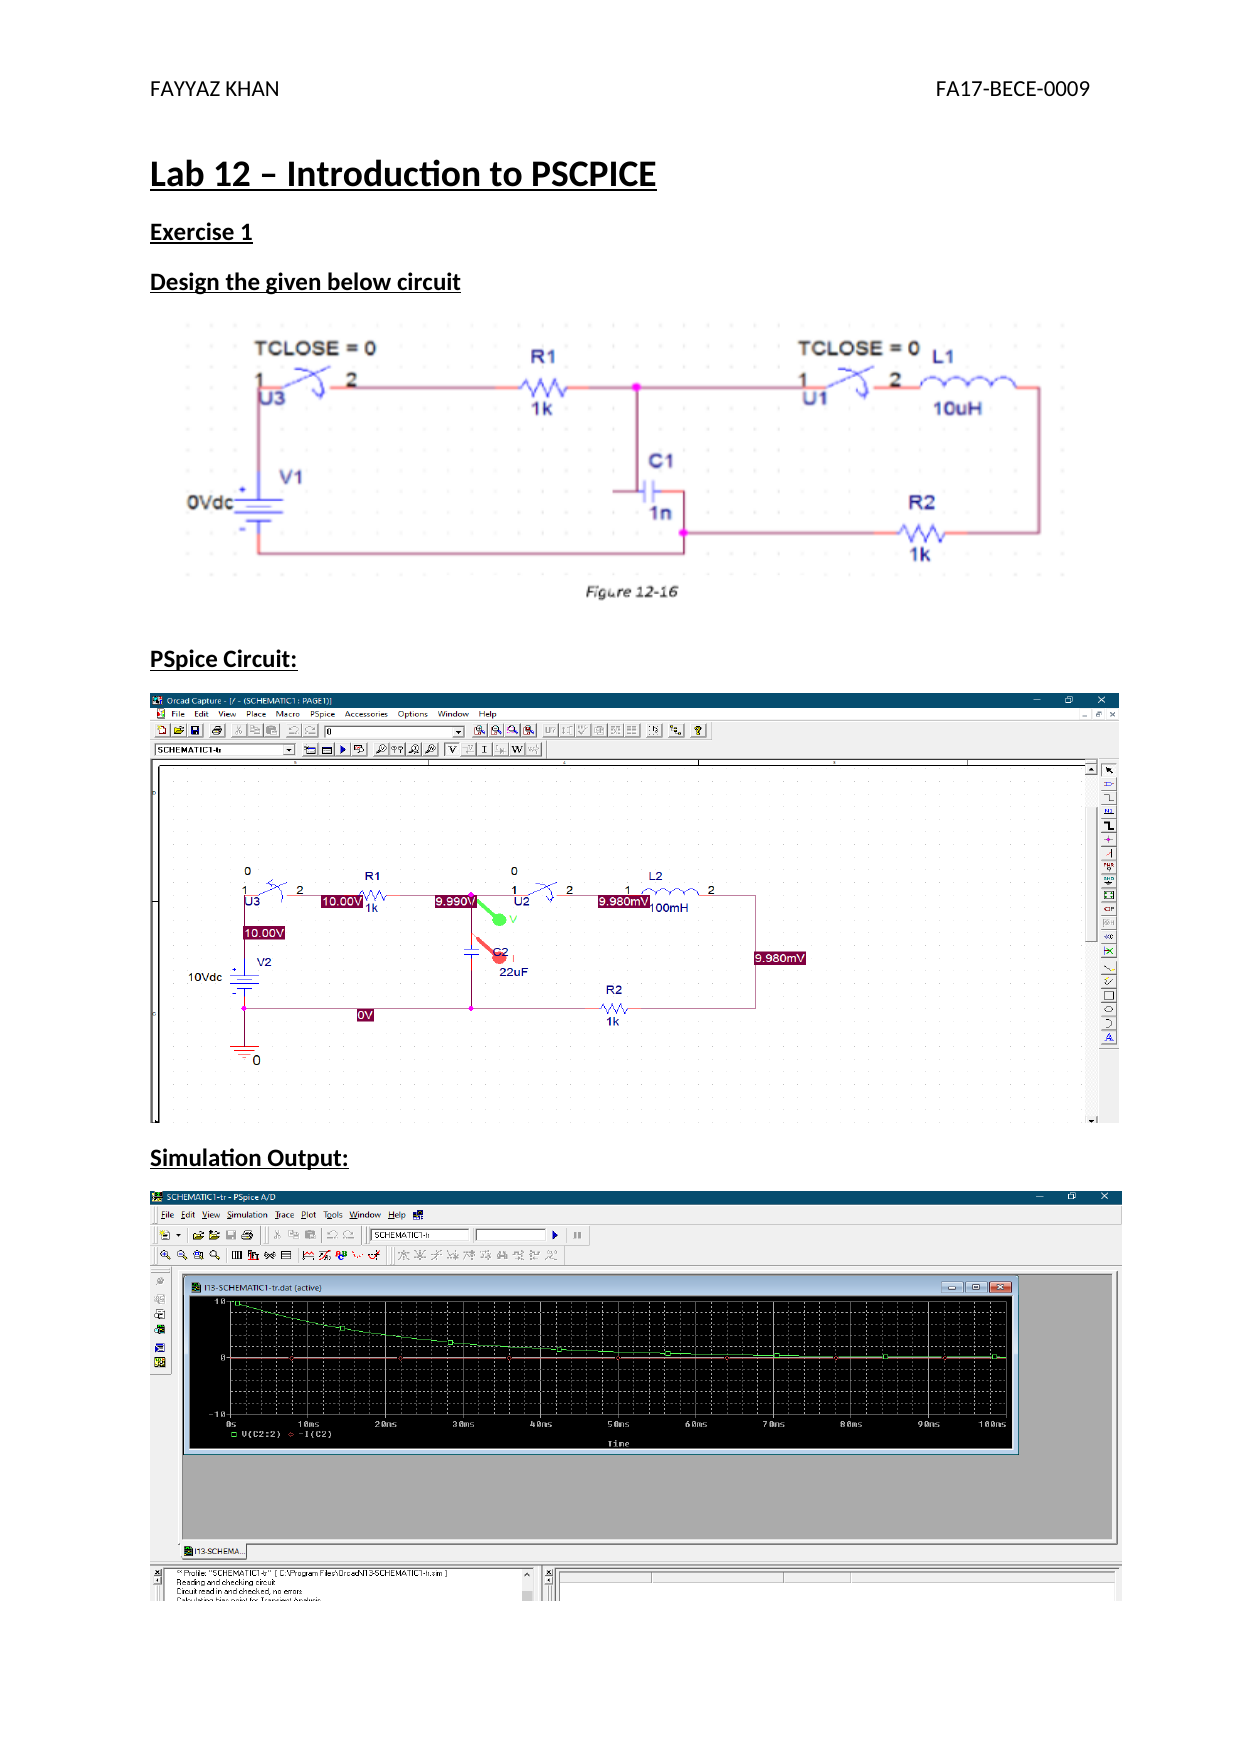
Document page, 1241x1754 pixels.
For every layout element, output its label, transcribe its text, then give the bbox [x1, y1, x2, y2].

picture [153, 697, 162, 704]
picture [150, 315, 1091, 625]
text Exercise 1 [150, 216, 1090, 247]
picture [150, 1205, 1122, 1601]
picture [199, 699, 215, 704]
text PSpice Circuit: [150, 643, 1090, 674]
text Simulation Output: [150, 1142, 1090, 1172]
text Lab 12 – Introduction to PSCPICE [150, 150, 1090, 196]
text Design the given below circuit [150, 266, 1090, 296]
picture [153, 1191, 162, 1201]
picture [150, 709, 1119, 1123]
